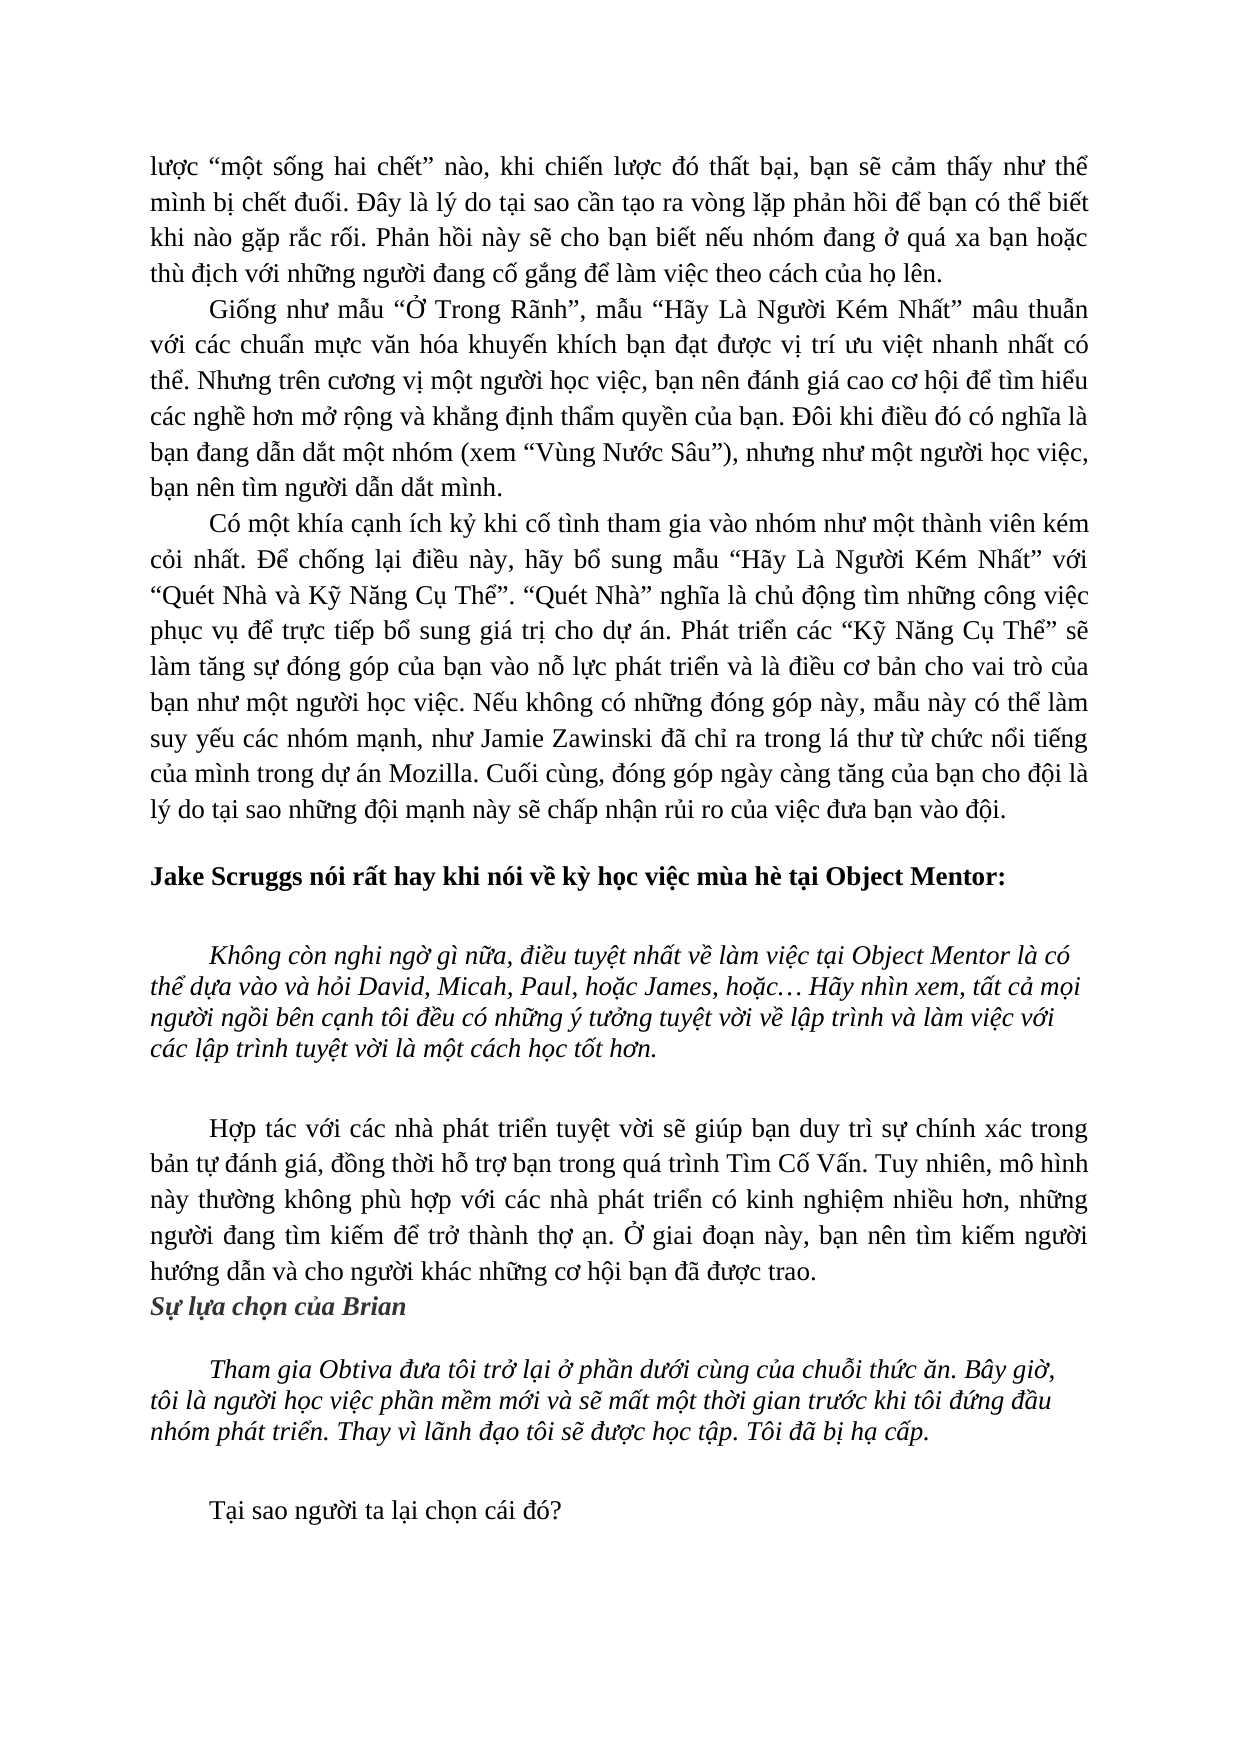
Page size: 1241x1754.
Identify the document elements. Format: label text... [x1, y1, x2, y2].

text Tại sao người ta lại chọn cái đó? [150, 1494, 1090, 1525]
text Jake Scruggs nói rất hay khi nói về kỳ học việc mùa hè tại Object Mentor: [150, 860, 1090, 891]
text Hợp tác với các nhà phát triển tuyệt vời sẽ giúp bạn duy trì sự chính xác trong bản tự đánh giá, đồng thời hỗ trợ bạn trong quá trình Tìm Cố Vấn. Tuy nhiên, mô hình này thường không phù hợp với các nhà phát triển có kinh nghiệm nhiều hơn, những người đang tìm kiếm để trở thành thợ ạn. Ở giai đoạn này, bạn nên tìm kiếm người hướng dẫn và cho người khác những cơ hội bạn đã được trao. [150, 1112, 1090, 1286]
text Giống như mẫu “Ở Trong Rãnh”, mẫu “Hãy Là Người Kém Nhất” mâu thuẫn với các chuẩn mực văn hóa khuyến khích bạn đạt được vị trí ưu việt nhanh nhất có thể. Nhưng trên cương vị một người học việc, bạn nên đánh giá cao cơ hội để tìm hiểu các nghề hơn mở rộng và khẳng định thẩm quyền của bạn. Đôi khi điều đó có nghĩa là bạn đang dẫn dắt một nhóm (xem “Vùng Nước Sâu”), nhưng như một người học việc, bạn nên tìm người dẫn dắt mình. [150, 293, 1090, 503]
subtitle Sự lựa chọn của Brian [150, 1290, 1090, 1321]
text Có một khía cạnh ích kỷ khi cố tình tham gia vào nhóm như một thành viên kém cỏi nhất. Để chống lại điều này, hãy bổ sung mẫu “Hãy Là Người Kém Nhất” với “Quét Nhà và Kỹ Năng Cụ Thể”. “Quét Nhà” nghĩa là chủ động tìm những công việc phục vụ để trực tiếp bổ sung giá trị cho dự án. Phát triển các “Kỹ Năng Cụ Thể” sẽ làm tăng sự đóng góp của bạn vào nỗ lực phát triển và là điều cơ bản cho vai trò của bạn như một người học việc. Nếu không có những đóng góp này, mẫu này có thể làm suy yếu các nhóm mạnh, như Jamie Zawinski đã chỉ ra trong lá thư từ chức nổi tiếng của mình trong dự án Mozilla. Cuối cùng, đóng góp ngày càng tăng của bạn cho đội là lý do tại sao những đội mạnh này sẽ chấp nhận rủi ro của việc đưa bạn vào đội. [150, 507, 1090, 824]
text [150, 150, 1090, 288]
text Không còn nghi ngờ gì nữa, điều tuyệt nhất về làm việc tại Object Mentor là có thể dựa vào và hỏi David, Micah, Paul, hoặc James, hoặc… Hãy nhìn xem, tất cả mọi người ngồi bên cạnh tôi đều có những ý tưởng tuyệt vời về lập trình và làm việc với các lập trình tuyệt vời là một cách học tốt hơn. [150, 939, 1090, 1064]
text Tham gia Obtiva đưa tôi trở lại ở phần dưới cùng của chuỗi thức ăn. Bây giờ, tôi là người học việc phần mềm mới và sẽ mất một thời gian trước khi tôi đứng đầu nhóm phát triển. Thay vì lãnh đạo tôi sẽ được học tập. Tôi đã bị hạ cấp. [150, 1353, 1090, 1446]
